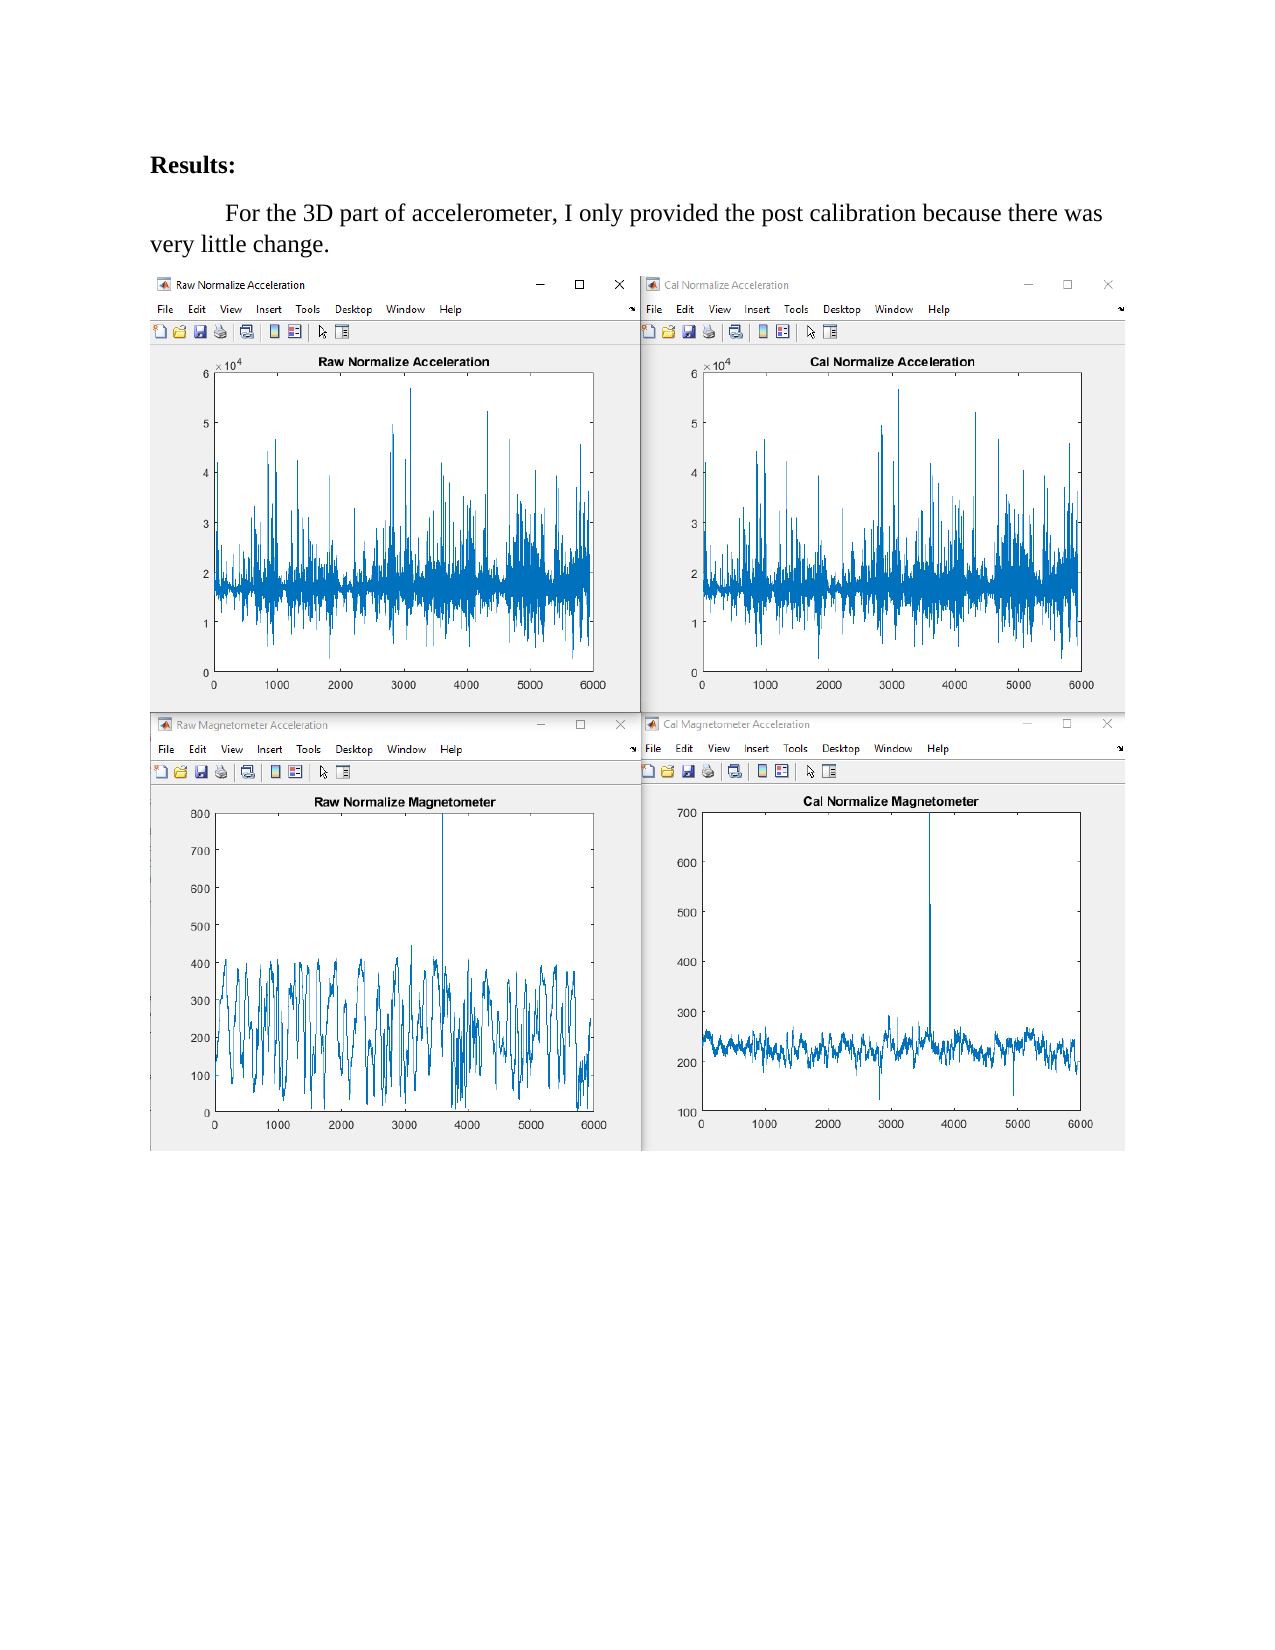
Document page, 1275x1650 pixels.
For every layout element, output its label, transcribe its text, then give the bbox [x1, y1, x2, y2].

text For the 3D part of accelerometer, I only provided the post calibration because there was very little change. [150, 198, 1125, 257]
text Results: [150, 150, 1125, 179]
picture [150, 276, 1125, 1151]
